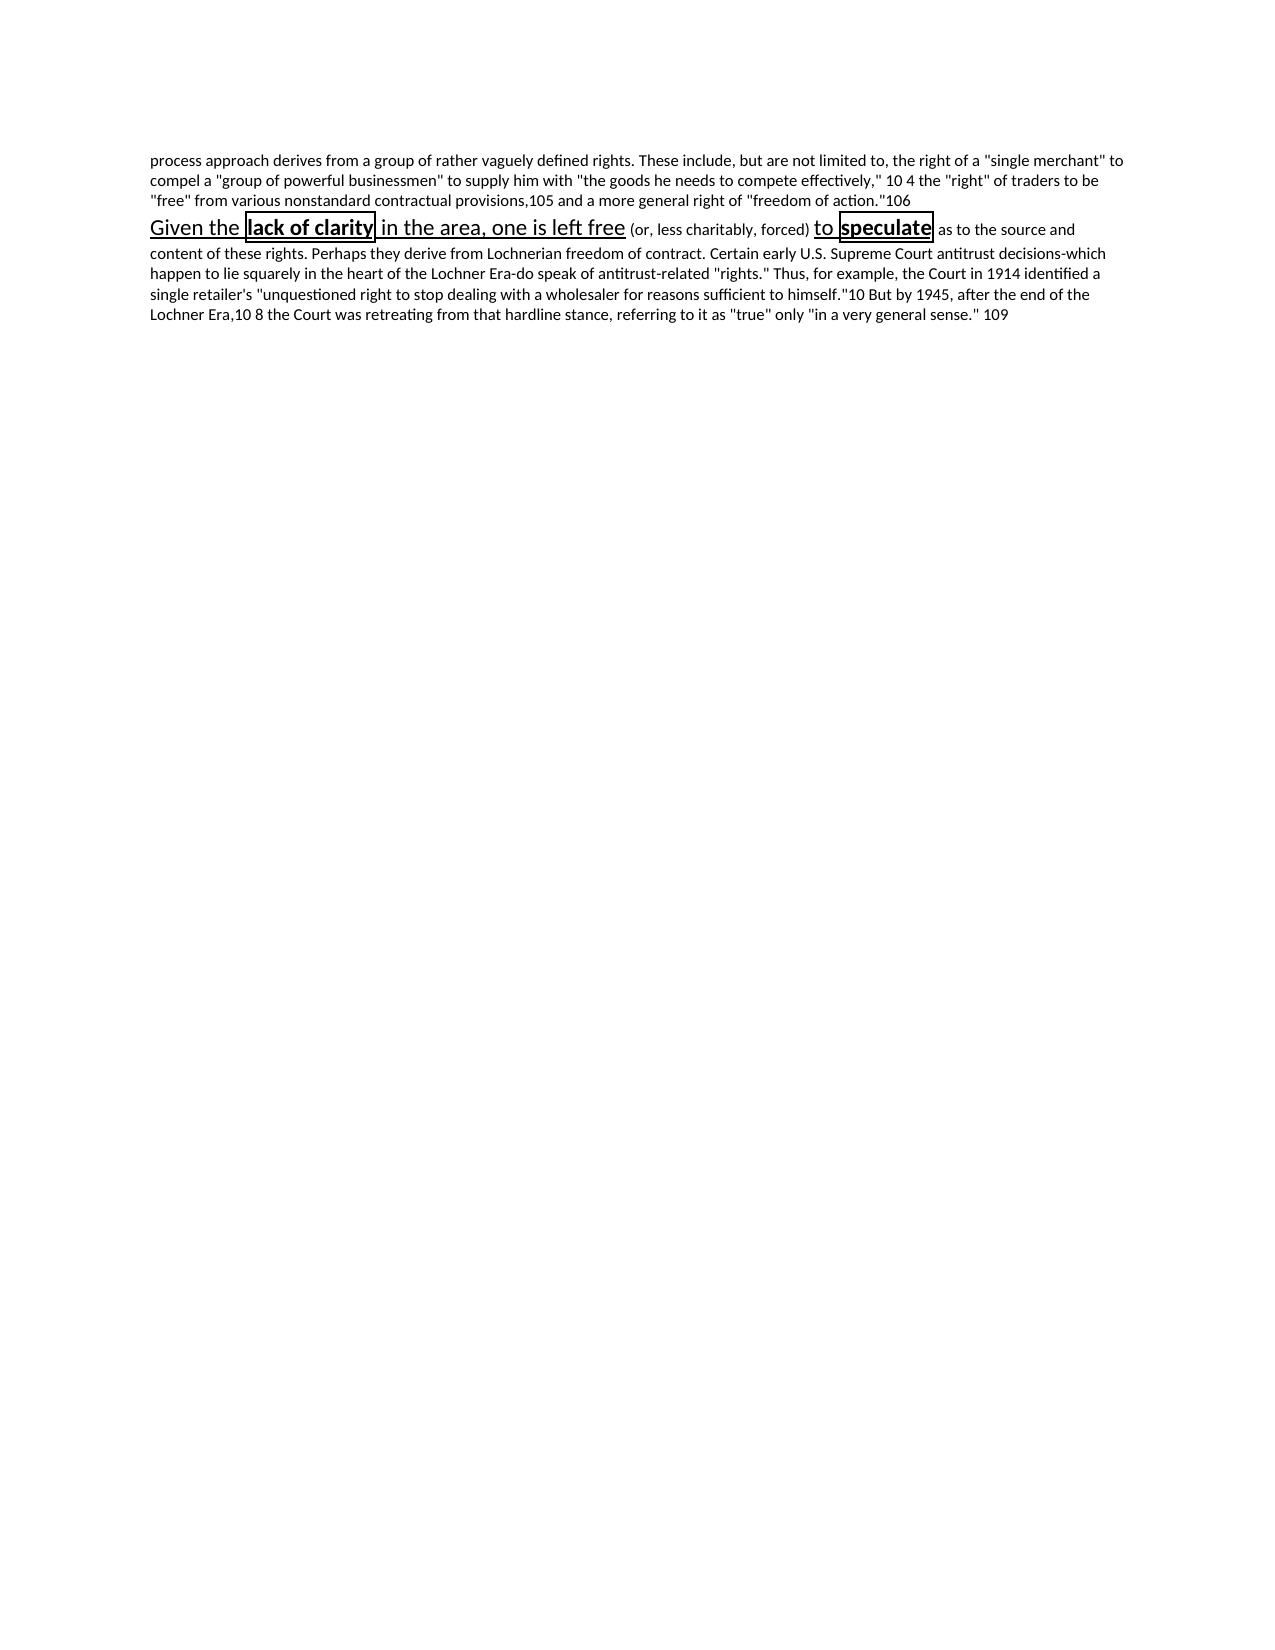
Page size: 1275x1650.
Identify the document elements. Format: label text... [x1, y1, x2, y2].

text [150, 150, 1125, 211]
text Given the lack of clarity in the area, one is left free (or, less charitably, forced) to speculate as to the source and content of these rights. Perhaps they derive from Lochnerian freedom of contract. Certain early U.S. Supreme Court antitrust decisions-which happen to lie squarely in the heart of the Lochner Era-do speak of antitrust-related "rights." Thus, for example, the Court in 1914 identified a single retailer's "unquestioned right to stop dealing with a wholesaler for reasons sufficient to himself."10 But by 1945, after the end of the Lochner Era,10 8 the Court was retreating from that hardline stance, referring to it as "true" only "in a very general sense." 109 [150, 211, 1125, 324]
